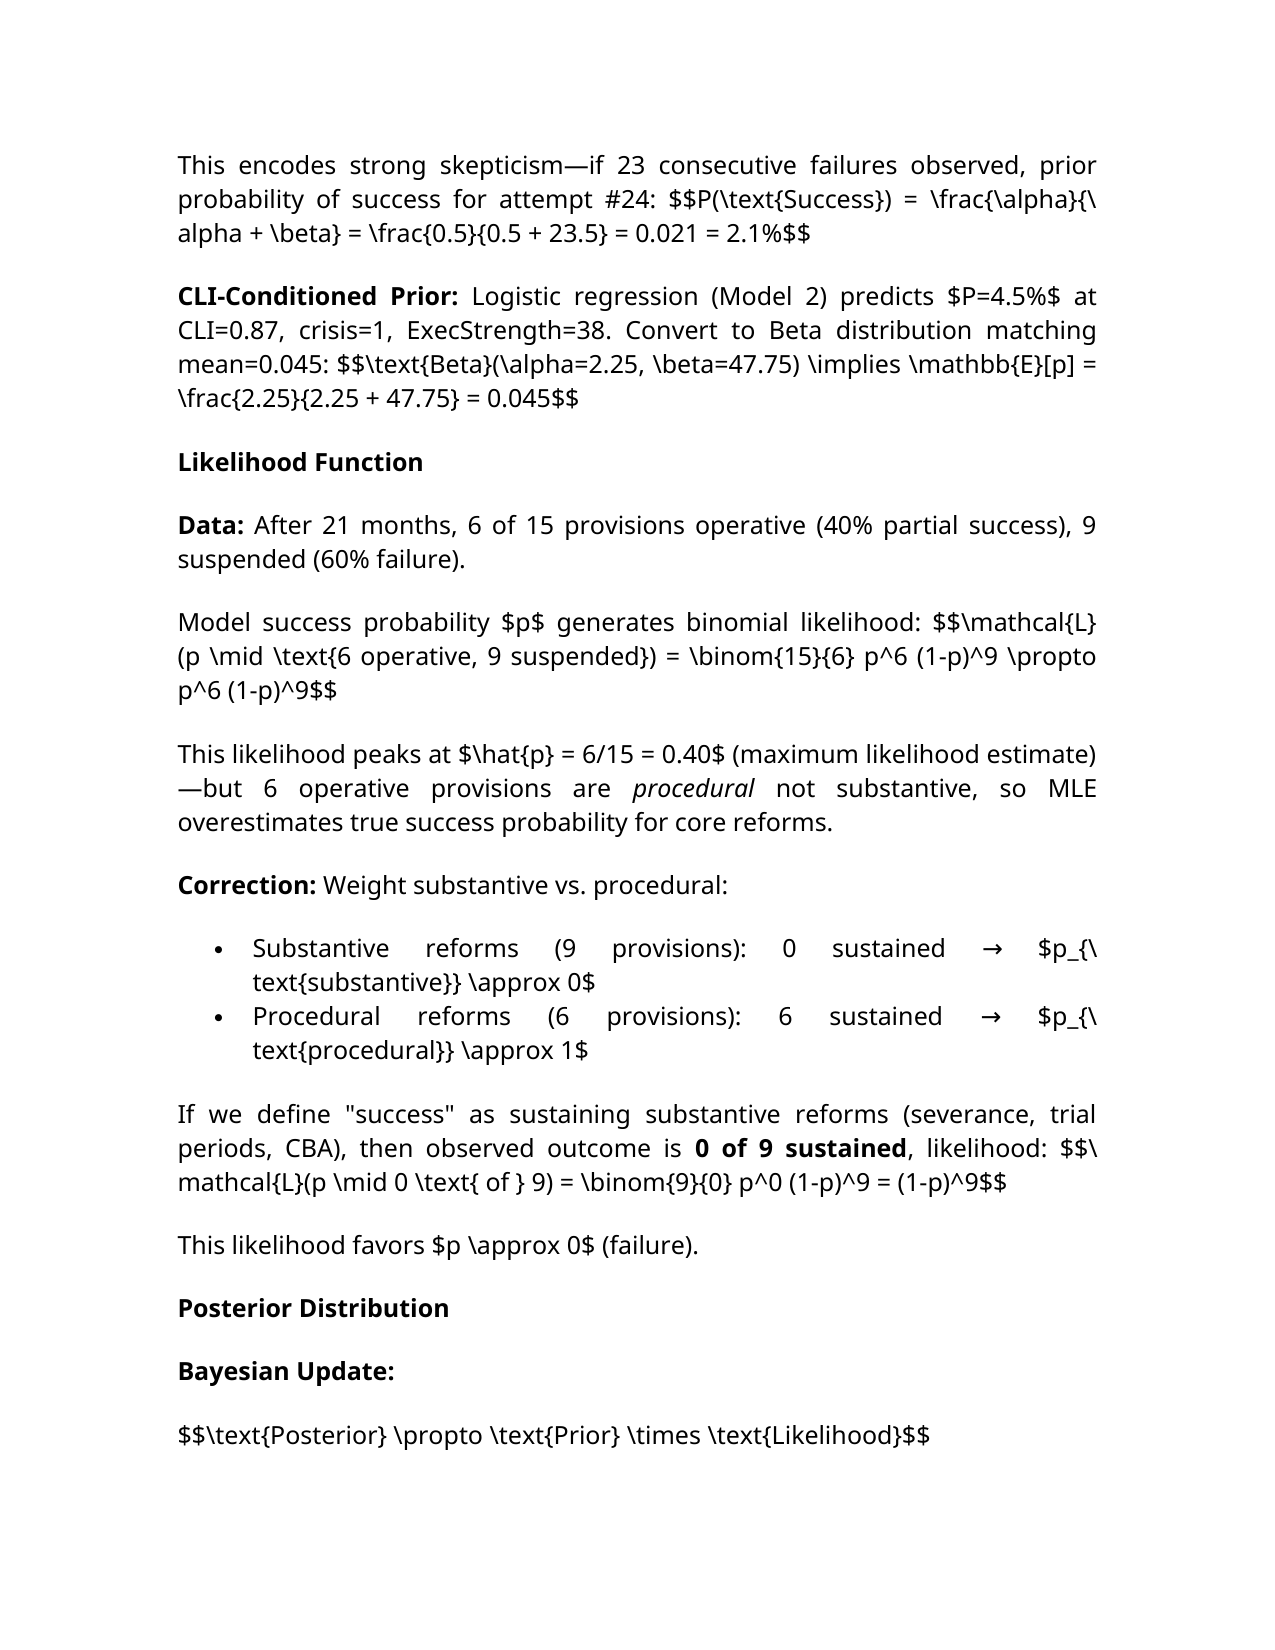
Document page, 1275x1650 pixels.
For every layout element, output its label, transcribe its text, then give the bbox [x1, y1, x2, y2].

text Posterior Distribution [177, 1291, 1098, 1325]
text Model success probability $p$ generates binomial likelihood: $$\mathcal{L}(p \mid \text{6 operative, 9 suspended}) = \binom{15}{6} p^6 (1-p)^9 \propto p^6 (1-p)^9$$ [177, 605, 1098, 707]
text Bayesian Update: [177, 1354, 1098, 1388]
text Data: After 21 months, 6 of 15 provisions operative (40% partial success), 9 suspended (60% failure). [177, 508, 1098, 576]
text If we define "success" as sustaining substantive reforms (severance, trial periods, CBA), then observed outcome is 0 of 9 sustained, likelihood: $$\mathcal{L}(p \mid 0 \text{ of } 9) = \binom{9}{0} p^0 (1-p)^9 = (1-p)^9$$ [177, 1096, 1098, 1198]
text Likelihood Function [177, 444, 1098, 478]
text CLI-Conditioned Prior: Logistic regression (Model 2) predicts $P=4.5%$ at CLI=0.87, crisis=1, ExecStrength=38. Convert to Beta distribution matching mean=0.045: $$\text{Beta}(\alpha=2.25, \beta=47.75) \implies \mathbb{E}[p] = \frac{2.25}{2.25 + 47.75} = 0.045$$ [177, 279, 1098, 415]
text This likelihood peaks at $\hat{p} = 6/15 = 0.40$ (maximum likelihood estimate)—but 6 operative provisions are procedural not substantive, so MLE overestimates true success probability for core reforms. [177, 736, 1098, 838]
text This likelihood favors $p \approx 0$ (failure). [177, 1228, 1098, 1262]
text $$\text{Posterior} \propto \text{Prior} \times \text{Likelihood}$$ [177, 1417, 1098, 1451]
text Correction: Weight substantive vs. procedural: [177, 868, 1098, 902]
text This encodes strong skepticism—if 23 consecutive failures observed, prior probability of success for attempt #24: $$P(\text{Success}) = \frac{\alpha}{\alpha + \beta} = \frac{0.5}{0.5 + 23.5} = 0.021 = 2.1%$$ [177, 148, 1098, 250]
list Procedural reforms (6 provisions): 6 sustained → $p_{\text{procedural}} \approx 1$ [215, 999, 1098, 1067]
list Substantive reforms (9 provisions): 0 sustained → $p_{\text{substantive}} \approx 0$ [215, 931, 1098, 999]
